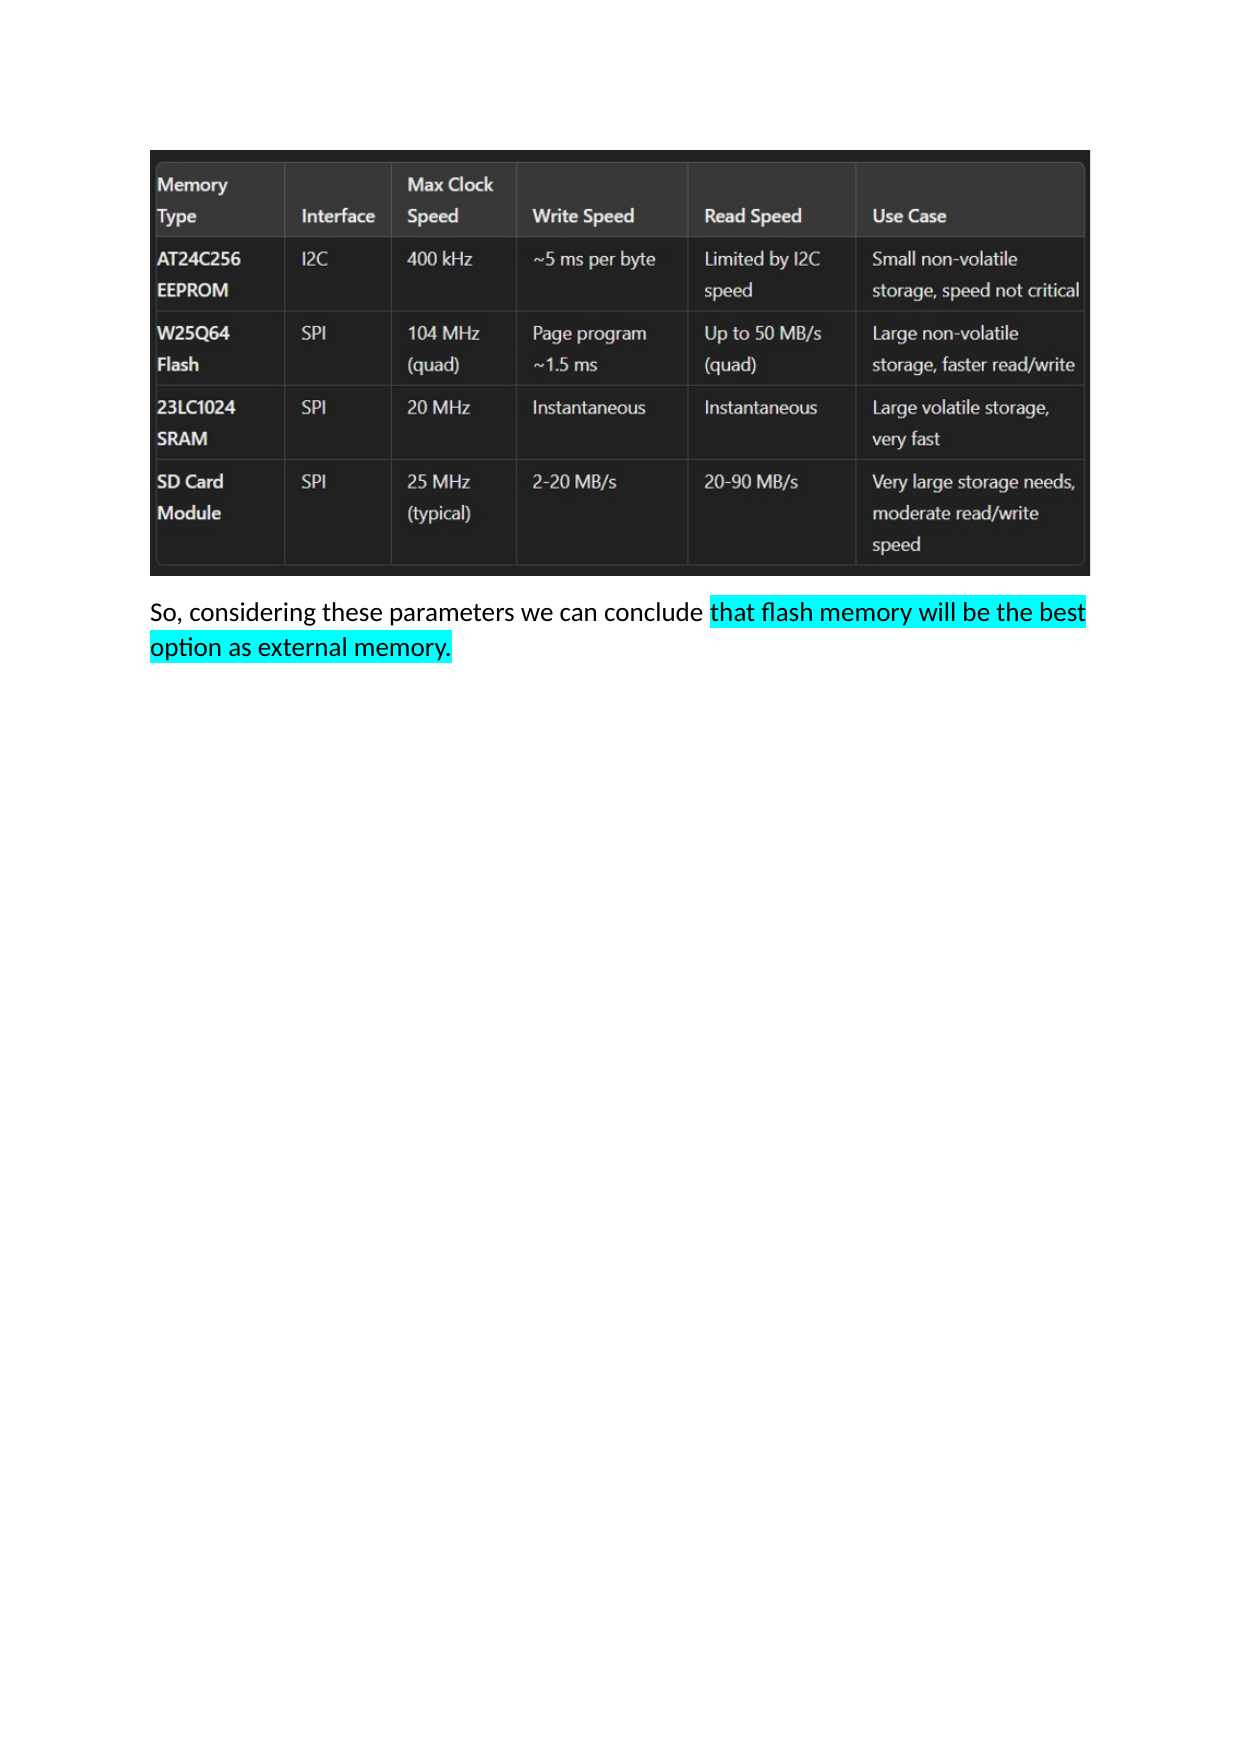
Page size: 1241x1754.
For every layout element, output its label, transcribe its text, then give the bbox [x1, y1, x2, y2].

text So, considering these parameters we can conclude that flash memory will be the best option as external memory. [150, 595, 1090, 663]
picture [150, 150, 1091, 576]
